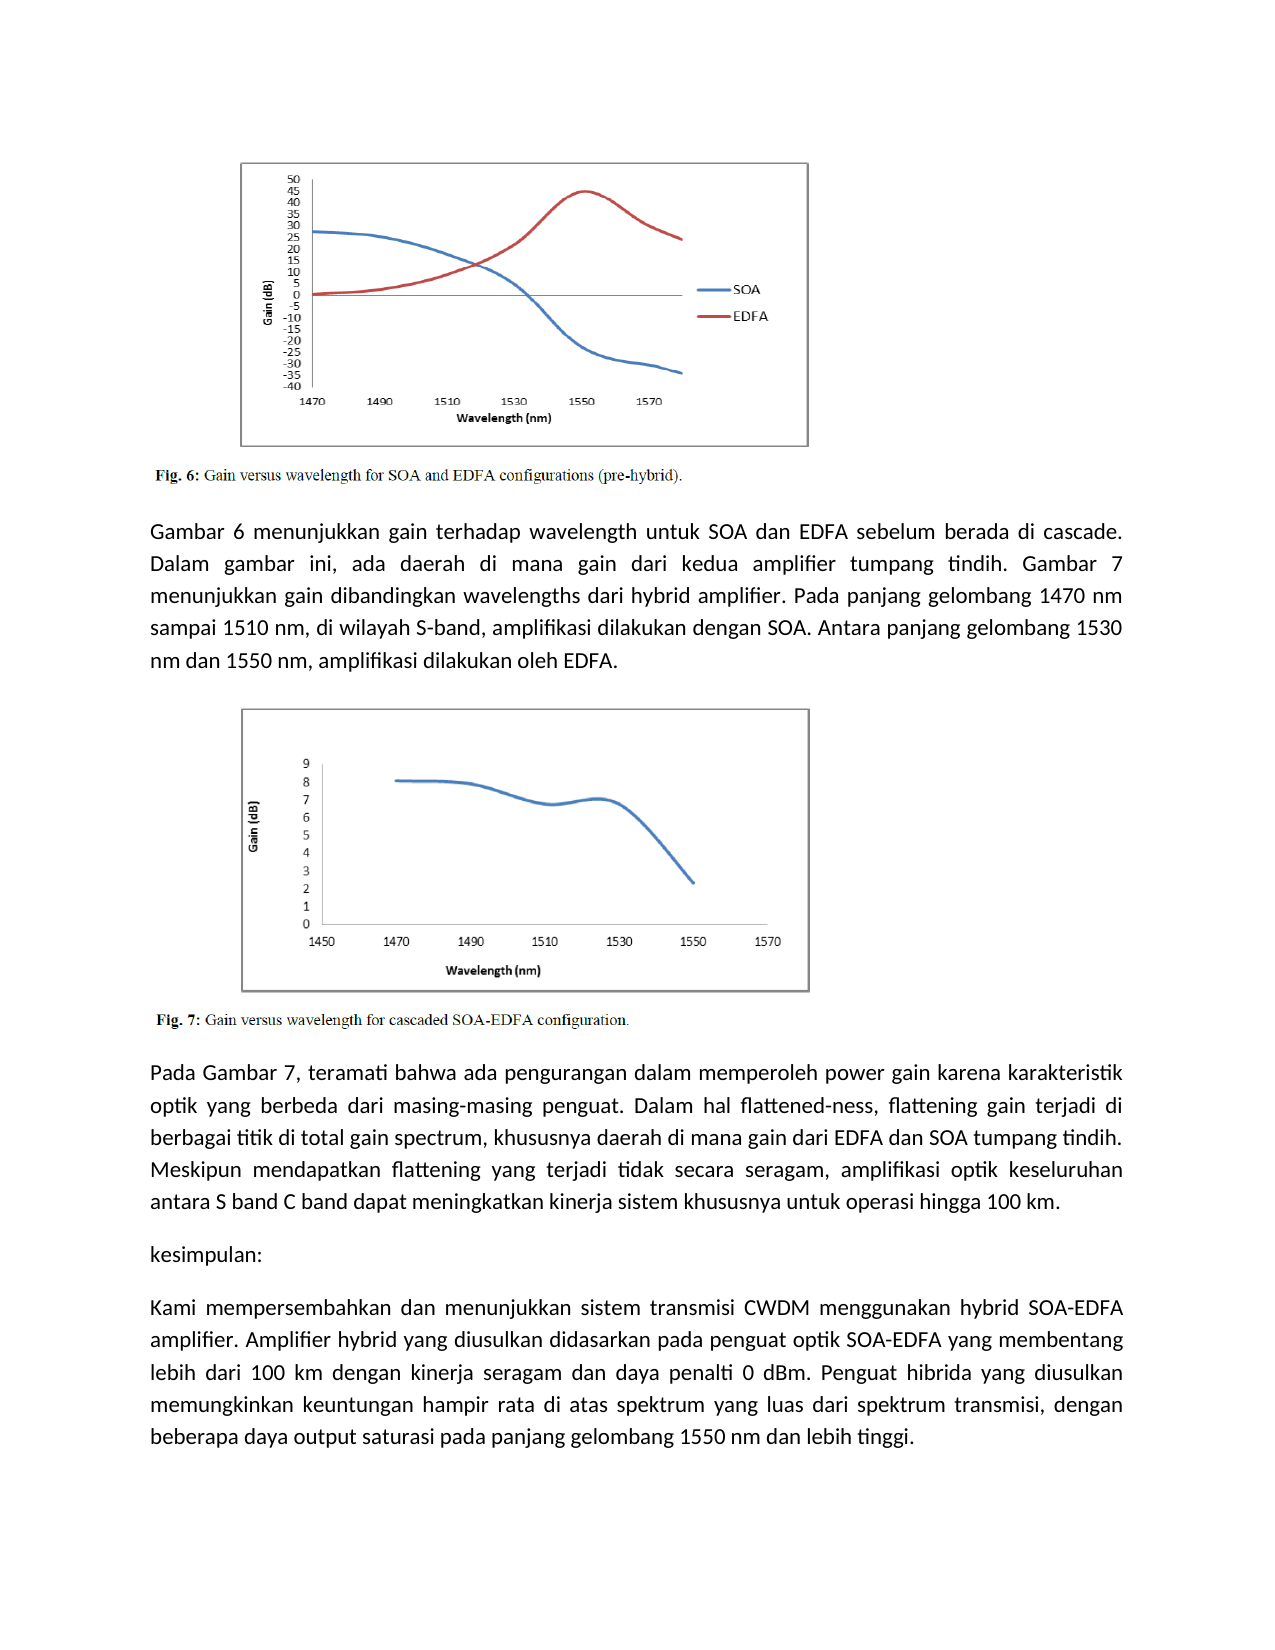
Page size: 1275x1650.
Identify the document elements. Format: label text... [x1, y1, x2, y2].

picture [150, 698, 821, 1034]
text Kami mempersembahkan dan menunjukkan sistem transmisi CWDM menggunakan hybrid SOA-EDFA amplifier. Amplifier hybrid yang diusulkan didasarkan pada penguat optik SOA-EDFA yang membentang lebih dari 100 km dengan kinerja seragam dan daya penalti 0 dBm. Penguat hibrida yang diusulkan memungkinkan keuntungan hampir rata di atas spektrum yang luas dari spektrum transmisi, dengan beberapa daya output saturasi pada panjang gelombang 1550 nm dan lebih tinggi. [150, 1293, 1125, 1450]
text Gambar 6 menunjukkan gain terhadap wavelength untuk SOA dan EDFA sebelum berada di cascade. Dalam gambar ini, ada daerah di mana gain dari kedua amplifier tumpang tindih. Gambar 7 menunjukkan gain dibandingkan wavelengths dari hybrid amplifier. Pada panjang gelombang 1470 nm sampai 1510 nm, di wilayah S-band, amplifikasi dilakukan dengan SOA. Antara panjang gelombang 1530 nm dan 1550 nm, amplifikasi dilakukan oleh EDFA. [150, 517, 1125, 674]
picture [150, 150, 820, 492]
text Pada Gambar 7, teramati bahwa ada pengurangan dalam memperoleh power gain karena karakteristik optik yang berbeda dari masing-masing penguat. Dalam hal flattened-ness, flattening gain terjadi di berbagai titik di total gain spectrum, khususnya daerah di mana gain dari EDFA dan SOA tumpang tindih. Meskipun mendapatkan flattening yang terjadi tidak secara seragam, amplifikasi optik keseluruhan antara S band C band dapat meningkatkan kinerja sistem khususnya untuk operasi hingga 100 km. [150, 1058, 1125, 1215]
text kesimpulan: [150, 1240, 1125, 1268]
